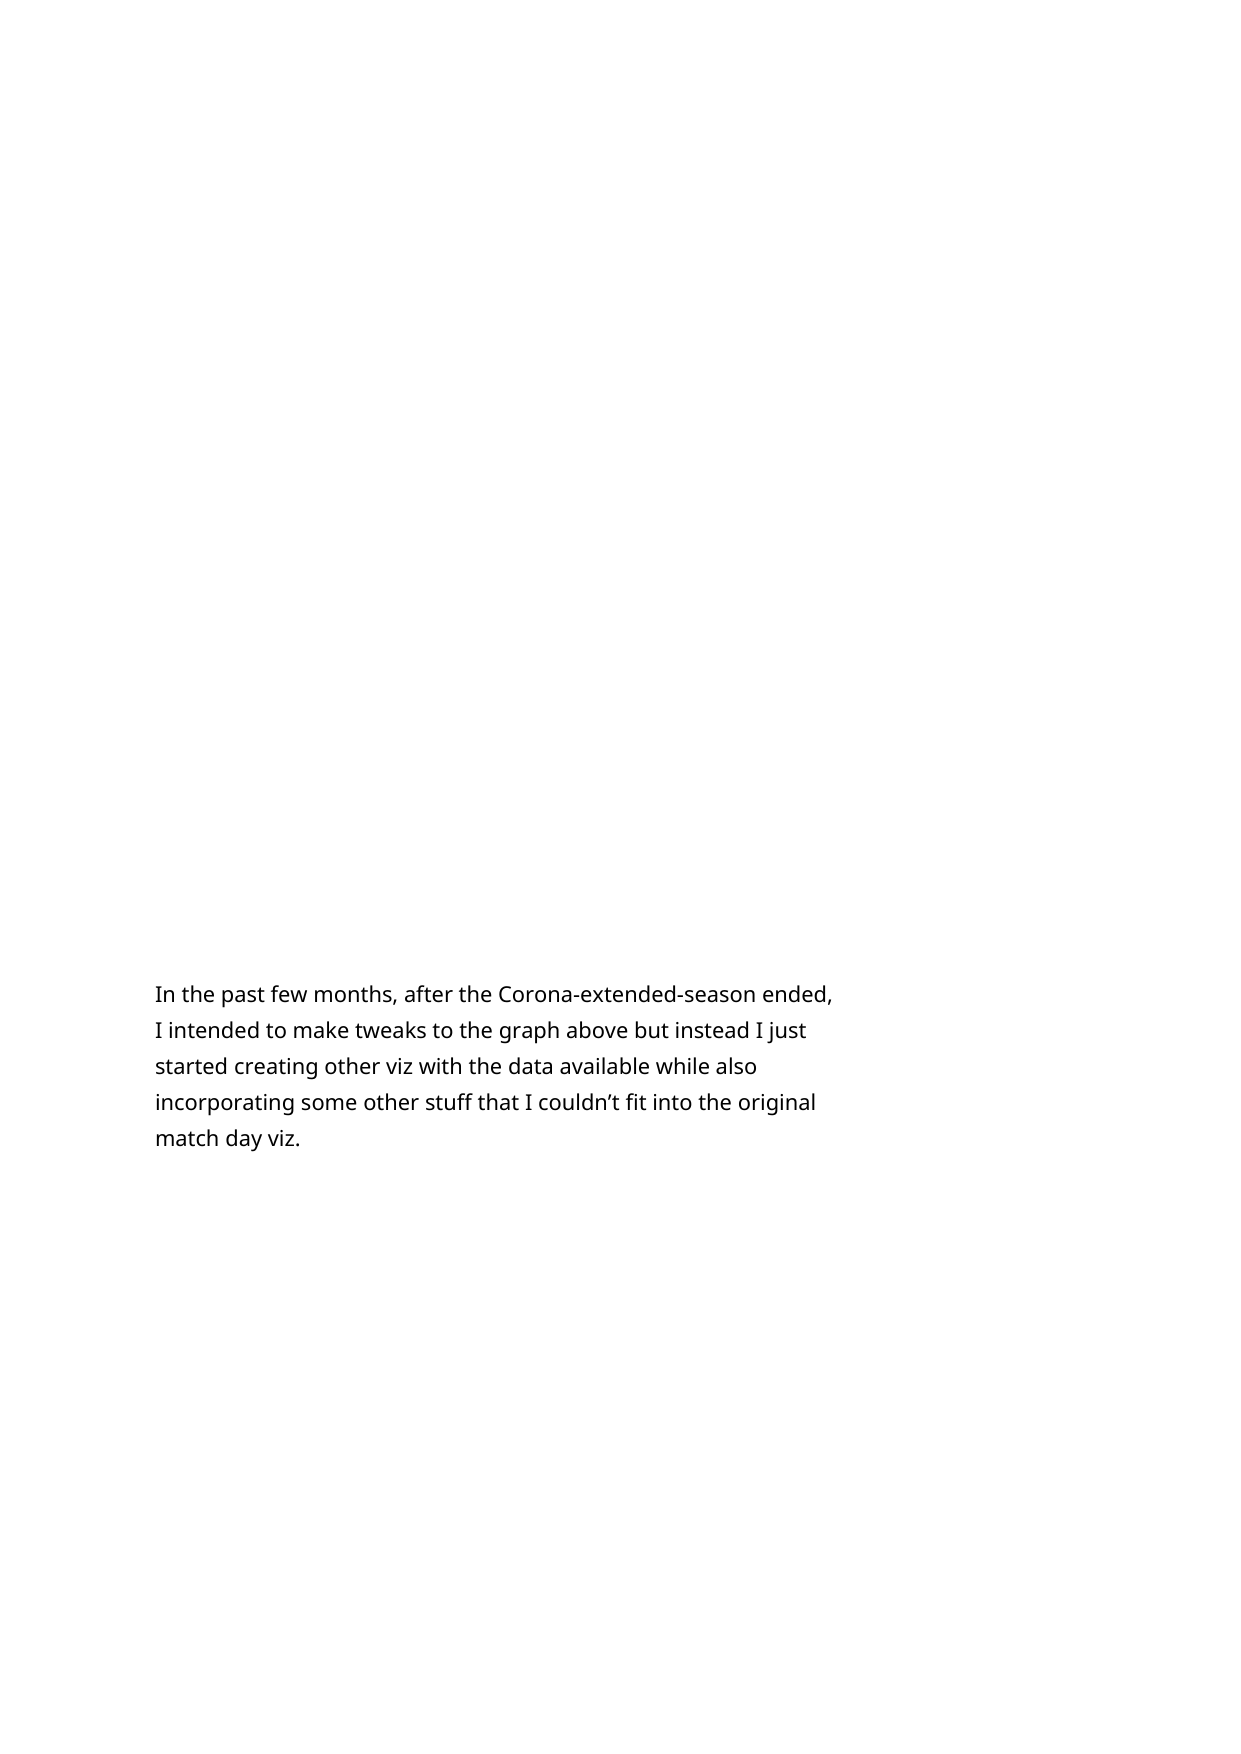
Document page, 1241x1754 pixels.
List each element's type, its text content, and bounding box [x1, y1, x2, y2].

text In the past few months, after the Corona-extended-season ended, I intended to make tweaks to the graph above but instead I just started creating other viz with the data available while also incorporating some other stuff that I couldn’t fit into the original match day viz. [155, 978, 840, 1152]
